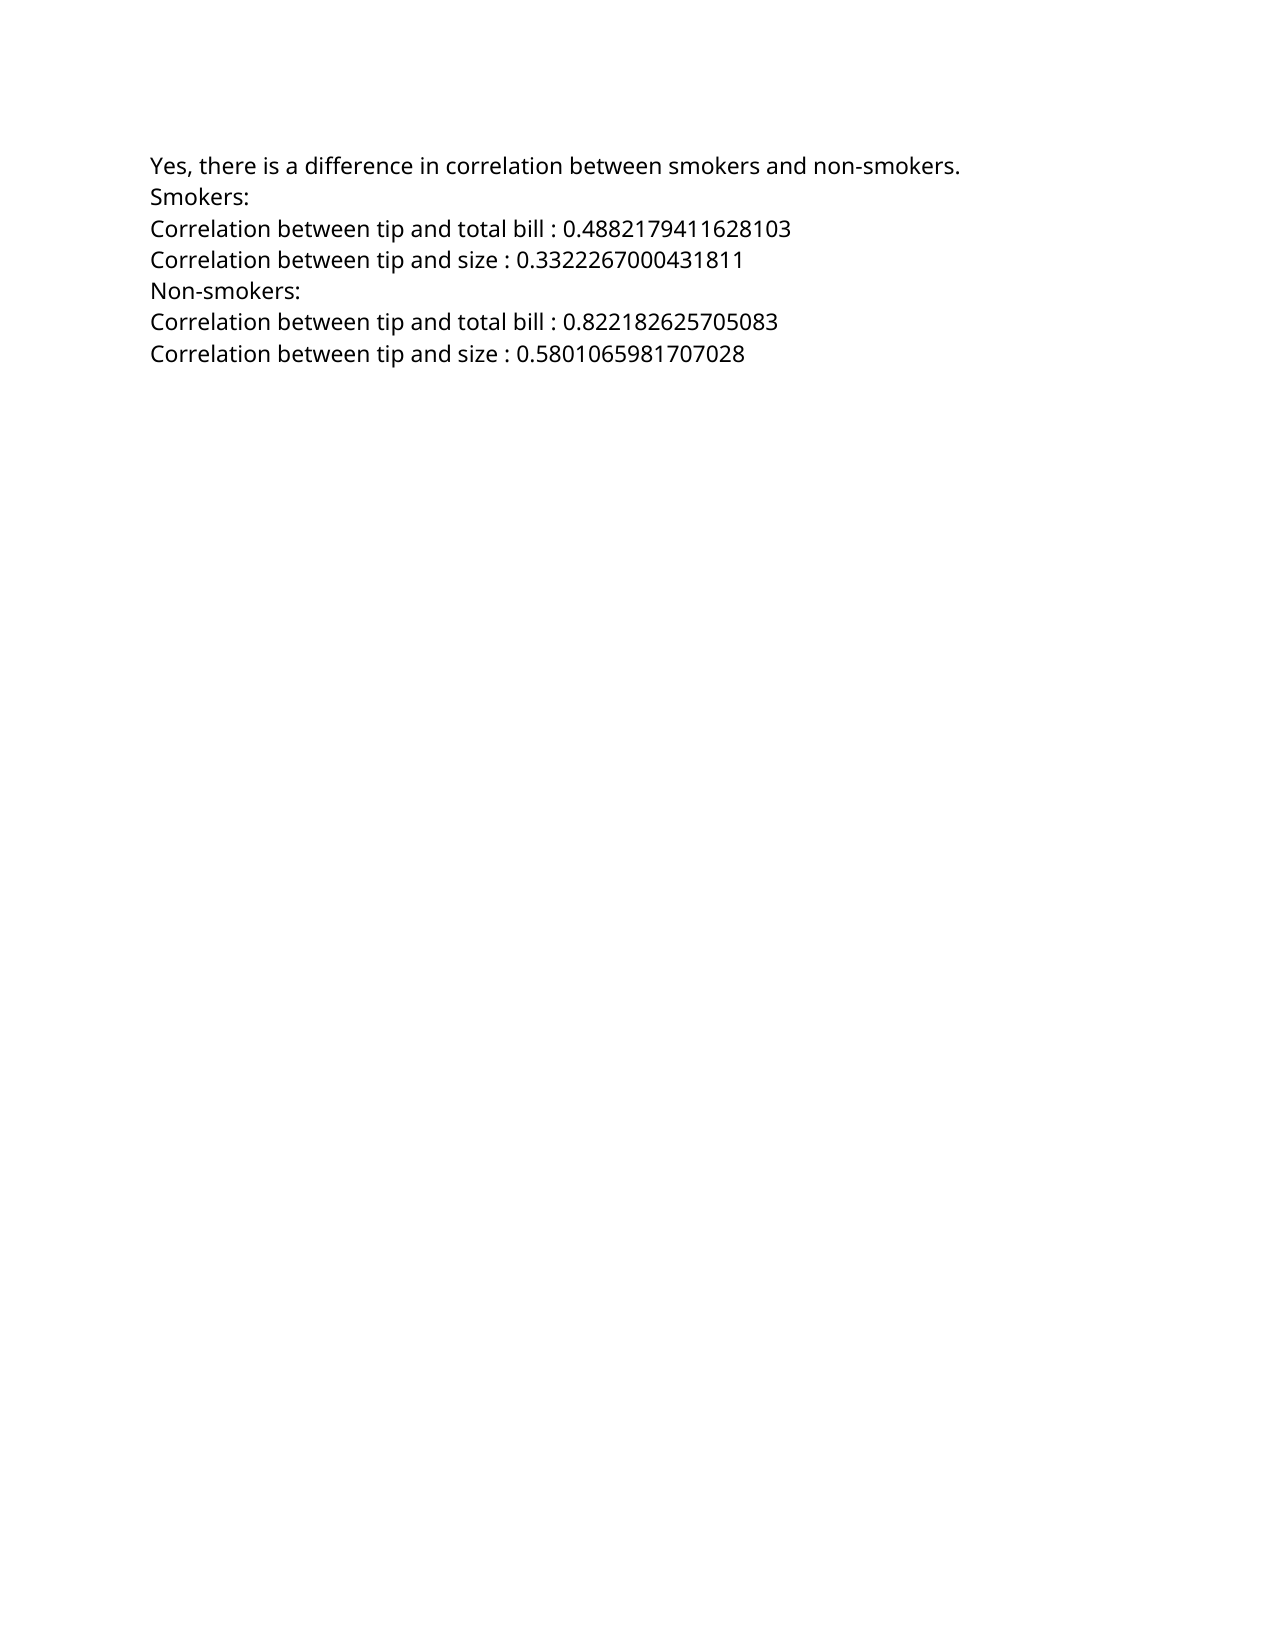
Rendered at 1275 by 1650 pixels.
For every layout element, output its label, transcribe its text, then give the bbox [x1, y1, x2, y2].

text Correlation between tip and size : 0.3322267000431811 [150, 244, 1125, 275]
text Non-smokers: [150, 275, 1125, 306]
text Smokers: [150, 181, 1125, 212]
text Correlation between tip and total bill : 0.822182625705083 [150, 306, 1125, 337]
text Correlation between tip and total bill : 0.4882179411628103 [150, 212, 1125, 244]
text Correlation between tip and size : 0.5801065981707028 [150, 337, 1125, 369]
text Yes, there is a difference in correlation between smokers and non-smokers. [150, 150, 1125, 181]
